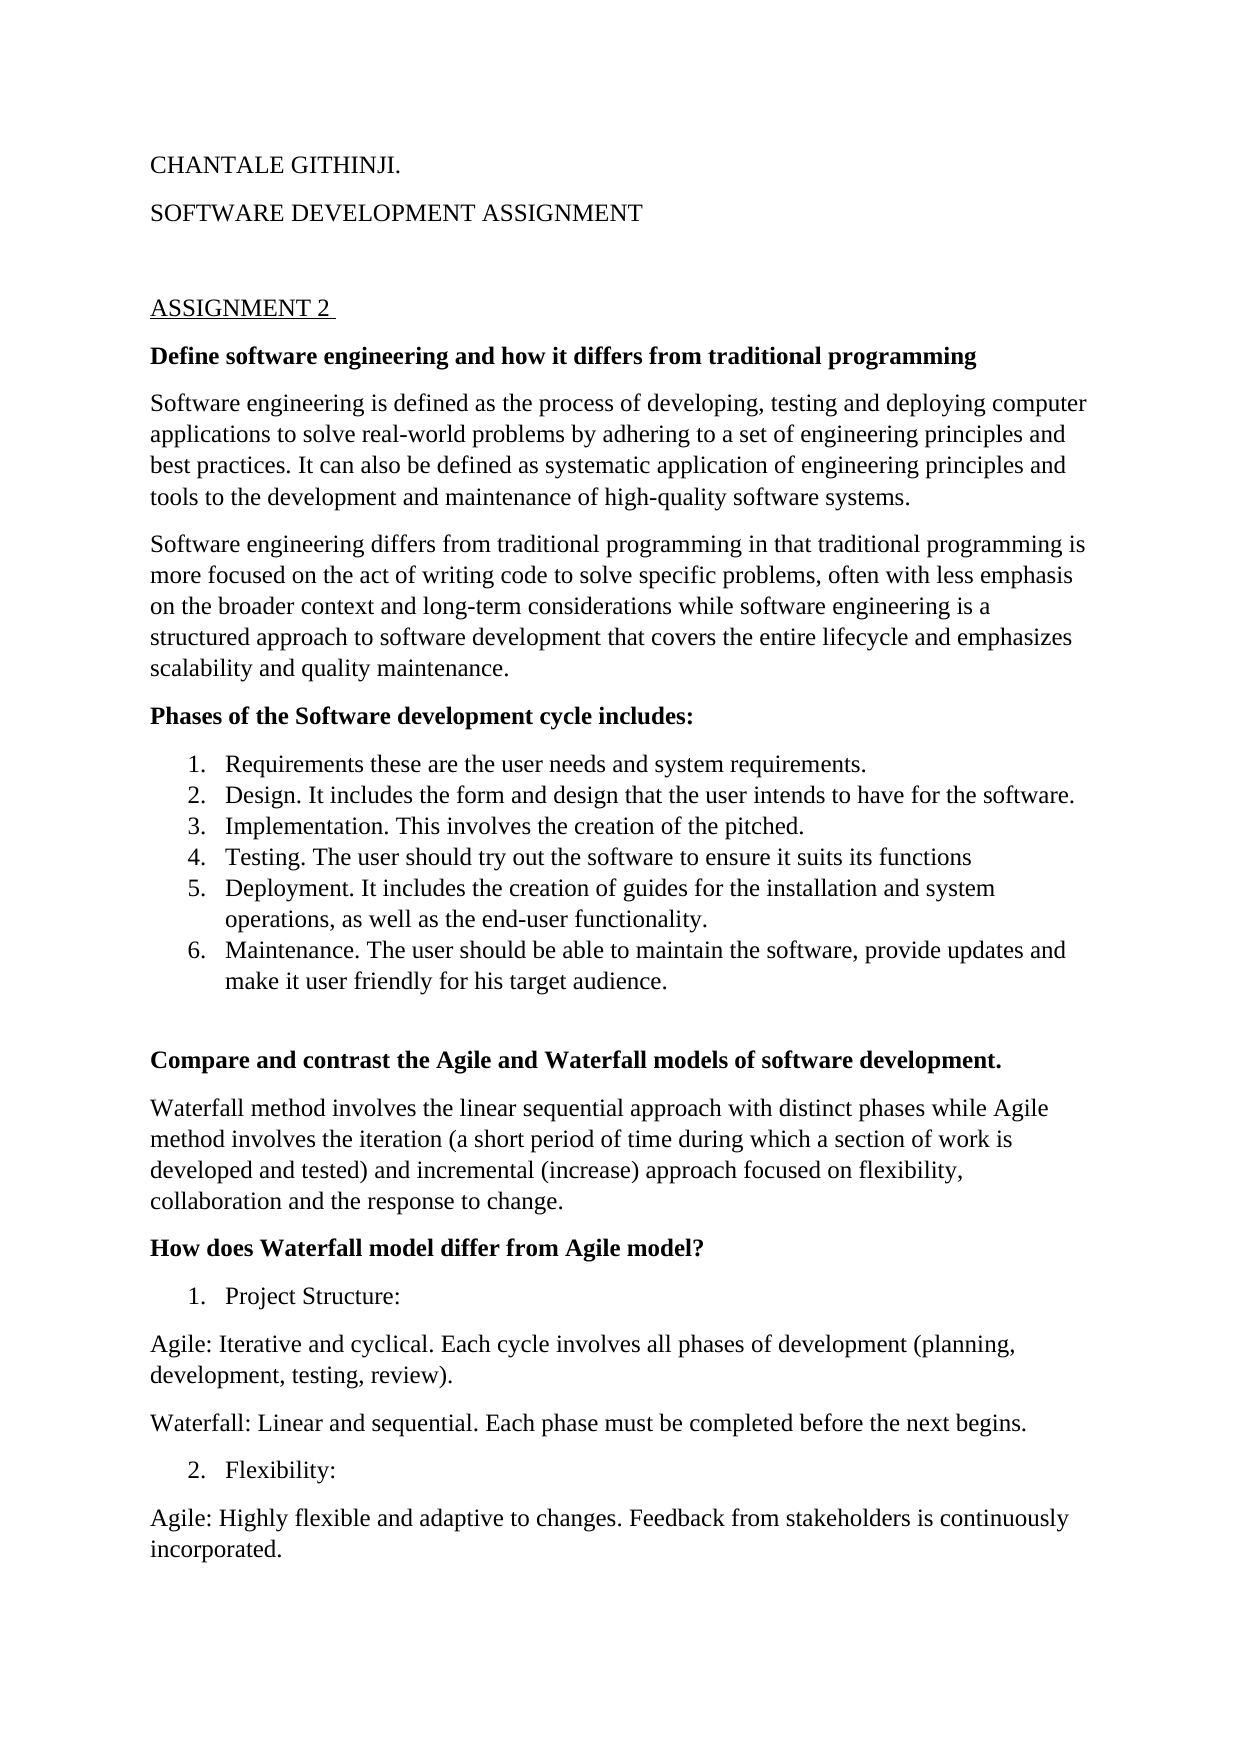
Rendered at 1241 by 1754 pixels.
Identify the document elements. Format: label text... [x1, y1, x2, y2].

text Waterfall method involves the linear sequential approach with distinct phases while Agile method involves the iteration (a short period of time during which a section of work is developed and tested) and incremental (increase) approach focused on flexibility, collaboration and the response to change. [150, 1093, 1090, 1214]
list Flexibility: [187, 1455, 1090, 1484]
text SOFTWARE DEVELOPMENT ASSIGNMENT [150, 198, 1090, 226]
list Testing. The user should try out the software to ensure it suits its functions [187, 842, 1090, 871]
text Software engineering differs from traditional programming in that traditional programming is more focused on the act of writing code to solve specific problems, often with less emphasis on the broader context and long-term considerations while software engineering is a structured approach to software development that covers the entire lifecycle and emphasizes scalability and quality maintenance. [150, 529, 1090, 682]
list Deployment. It includes the creation of guides for the installation and system operations, as well as the end-user functionality. [187, 873, 1090, 933]
text CHANTALE GITHINJI. [150, 150, 1090, 179]
list Project Structure: [187, 1281, 1090, 1310]
text Define software engineering and how it differs from traditional programming [150, 341, 1090, 369]
list Implementation. This involves the creation of the pitched. [187, 811, 1090, 840]
text Waterfall: Linear and sequential. Each phase must be completed before the next begins. [150, 1408, 1090, 1436]
text ASSIGNMENT 2 [150, 293, 1090, 322]
text Software engineering is defined as the process of developing, testing and deploying computer applications to solve real-world problems by adhering to a set of engineering principles and best practices. It can also be defined as systematic application of engineering principles and tools to the development and maintenance of high-quality software systems. [150, 388, 1090, 510]
text Agile: Iterative and cyclical. Each cycle involves all phases of development (planning, development, testing, review). [150, 1329, 1090, 1389]
list Design. It includes the form and design that the user intends to have for the software. [187, 780, 1090, 809]
text Agile: Highly flexible and adaptive to changes. Feedback from stakeholders is continuously incorporated. [150, 1503, 1090, 1563]
list Maintenance. The user should be able to maintain the software, provide updates and make it user friendly for his target audience. [187, 935, 1090, 995]
text Compare and contrast the Agile and Waterfall models of software development. [150, 1045, 1090, 1074]
list Requirements these are the user needs and system requirements. [187, 749, 1090, 778]
text How does Waterfall model differ from Agile model? [150, 1233, 1090, 1262]
text Phases of the Software development cycle includes: [150, 701, 1090, 730]
